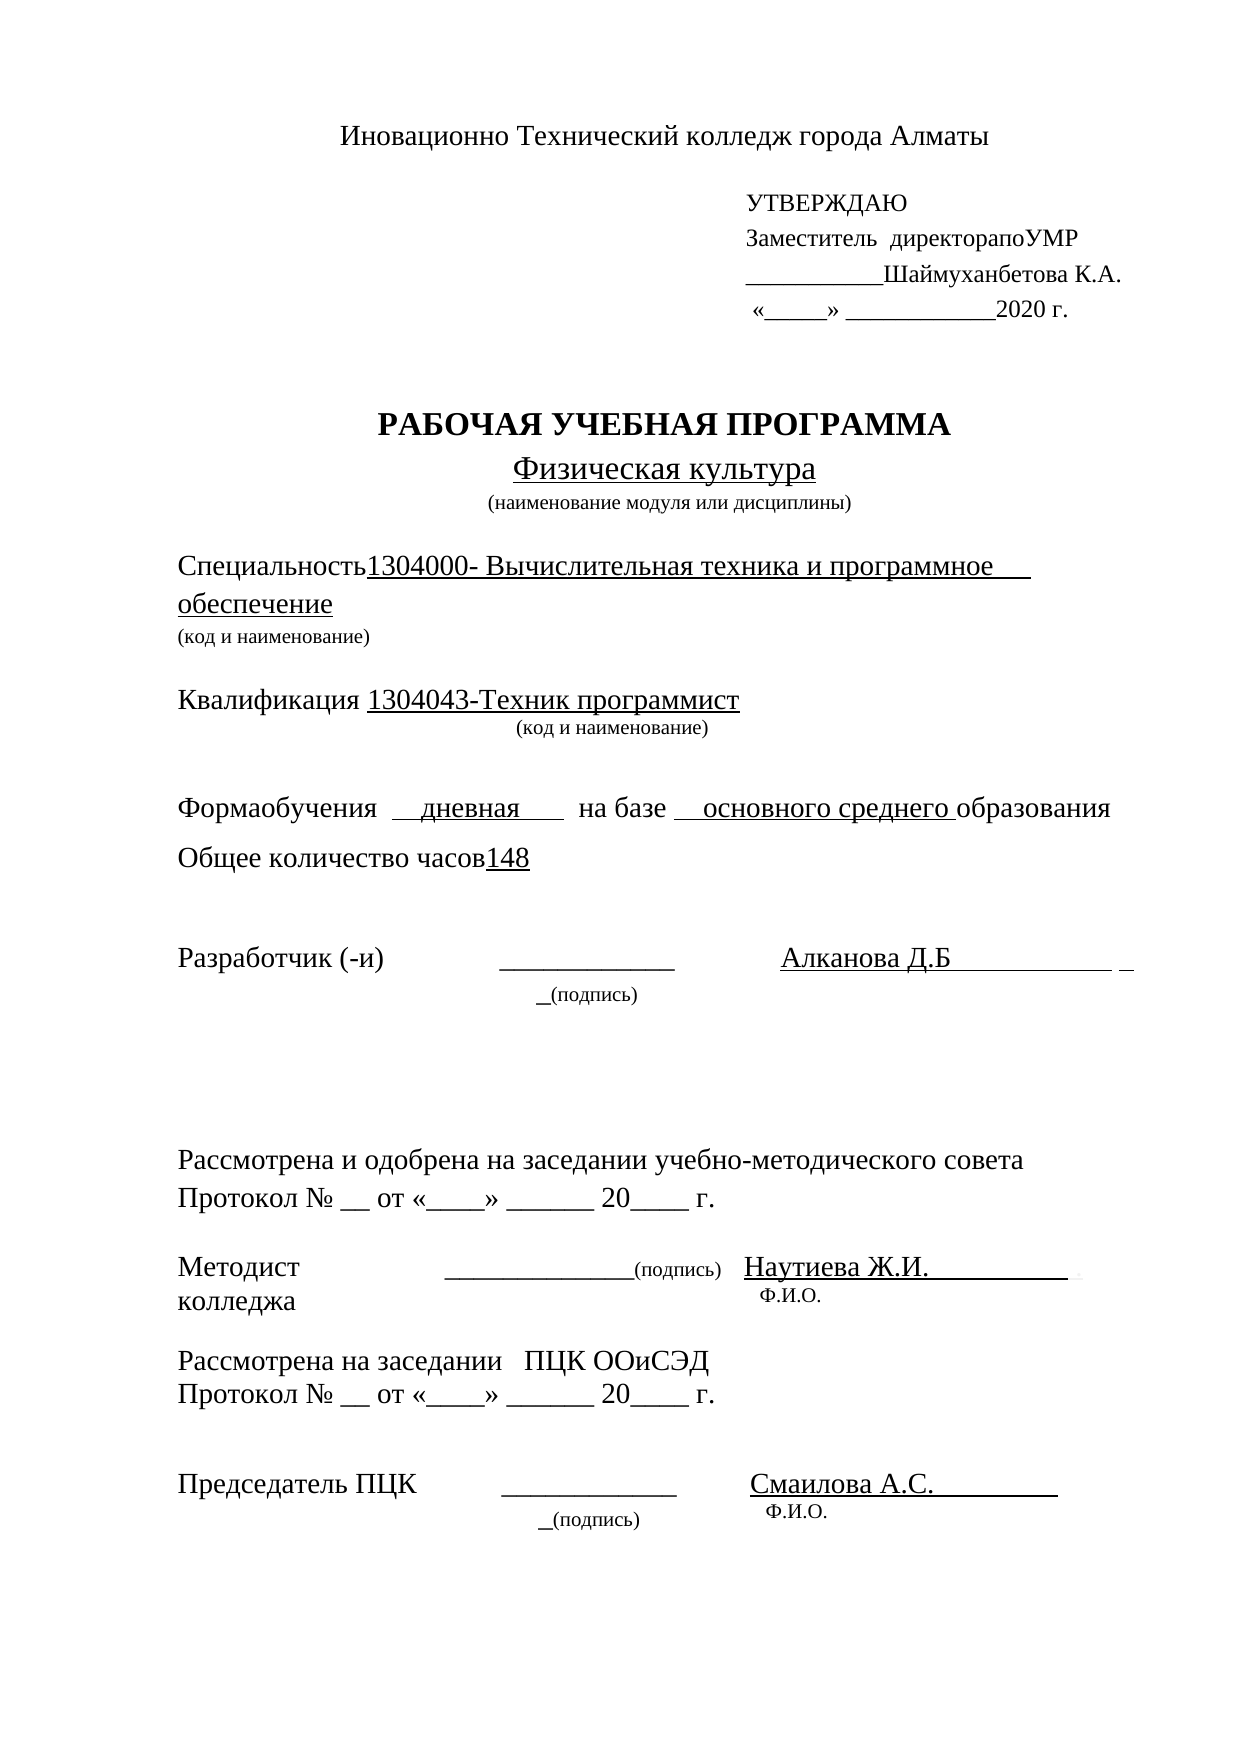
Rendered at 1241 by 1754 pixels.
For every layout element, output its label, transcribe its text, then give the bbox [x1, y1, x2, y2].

table_header УТВЕРЖДАЮ Заместитель директорапоУМР ___________Шаймуханбетова К.А. «_____» ____________2020 г. [742, 187, 1142, 330]
text РАБОЧАЯ УЧЕБНАЯ ПРОГРАММА [177, 404, 1152, 443]
text Иновационно Технический колледж города Алматы [177, 118, 1152, 152]
table_header Разработчик (-и) [166, 941, 437, 1008]
text Физическая культура (наименование модуля или дисциплины) [177, 448, 1152, 514]
table_header Алканова Д.Б . [736, 941, 1163, 1008]
text Рассмотрена и одобрена на заседании учебно-методического совета Протокол № __ от «____» ______ 20____ г. [177, 1142, 1152, 1214]
table_header _____________(подпись) [439, 1466, 738, 1533]
table_header _____________(подпись) [433, 1249, 732, 1316]
text Протокол № __ от «____» ______ 20____ г. [177, 1376, 1152, 1410]
table_header Методист колледжа [166, 1249, 433, 1316]
text Квалификация 1304043-Техник программист [177, 682, 1152, 715]
table_header Смаилова А.С. . Ф.И.О. [739, 1466, 1163, 1533]
table_header Наутиева Ж.И. . Ф.И.О. [733, 1249, 1163, 1316]
table_header Председатель ПЦК [166, 1466, 439, 1533]
text (код и наименование) [177, 715, 1152, 739]
table_header _____________(подпись) [437, 941, 736, 1008]
text Специальность1304000- Вычислительная техника и программное обеспечение (код и наименование) [177, 548, 1167, 678]
text Формаобучения дневная на базе основного среднего образования Общее количество часов148 [177, 790, 1152, 873]
text Рассмотрена на заседании ПЦК ООиСЭД [177, 1316, 1152, 1376]
